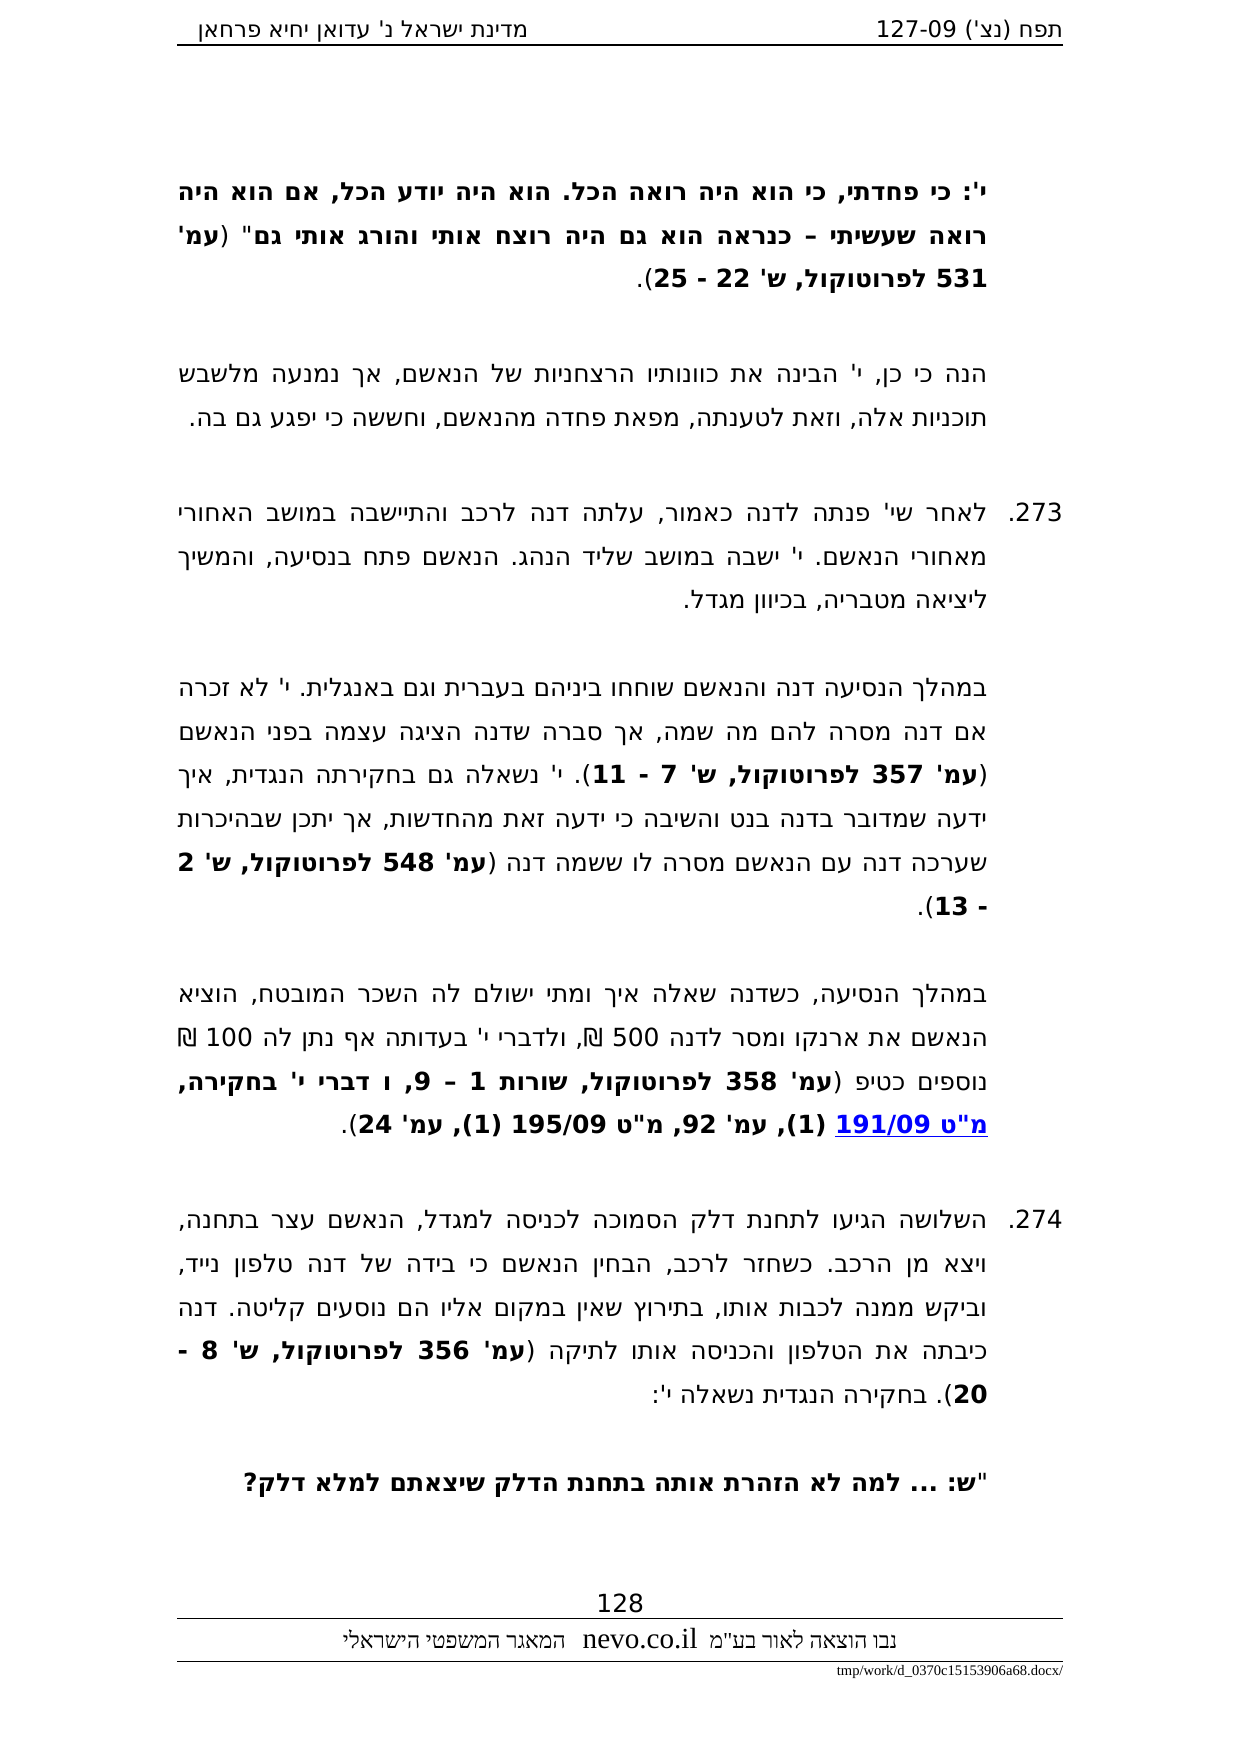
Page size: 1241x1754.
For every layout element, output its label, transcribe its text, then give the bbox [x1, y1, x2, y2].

text הנה כי כן, י' הבינה את כוונותיו הרצחניות של הנאשם, אך נמנעה מלשבש תוכניות אלה, וזאת לטענתה, מפאת פחדה מהנאשם, וחששה כי יפגע גם בה. [177, 359, 988, 432]
text "ש: ... למה לא הזהרת אותה בתחנת הדלק שיצאתם למלא דלק? [177, 1424, 988, 1497]
text י': כי פחדתי, כי הוא היה רואה הכל. הוא היה יודע הכל, אם הוא היה רואה שעשיתי – כנראה הוא גם היה רוצח אותי והורג אותי גם" (עמ' 531 לפרוטוקול, ש' 22 - 25). [177, 177, 988, 294]
text במהלך הנסיעה, כשדנה שאלה איך ומתי ישולם לה השכר המובטח, הוציא הנאשם את ארנקו ומסר לדנה 500 ₪, ולדברי י' בעדותה אף נתן לה 100 ₪ נוספים כטיפ (עמ' 358 לפרוטוקול, שורות 1 – 9, ו דברי י' בחקירה, מ"ט 191/09 (1), עמ' 92, מ"ט 195/09 (1), עמ' 24). [177, 936, 988, 1140]
text 273. לאחר שי' פנתה לדנה כאמור, עלתה דנה לרכב והתיישבה במושב האחורי מאחורי הנאשם. י' ישבה במושב שליד הנהג. הנאשם פתח בנסיעה, והמשיך ליציאה מטבריה, בכיוון מגדל. [177, 498, 1063, 615]
text 274. השלושה הגיעו לתחנת דלק הסמוכה לכניסה למגדל, הנאשם עצר בתחנה, ויצא מן הרכב. כשחזר לרכב, הבחין הנאשם כי בידה של דנה טלפון נייד, וביקש ממנה לכבות אותו, בתירוץ שאין במקום אליו הם נוסעים קליטה. דנה כיבתה את הטלפון והכניסה אותו לתיקה (עמ' 356 לפרוטוקול, ש' 8 - 20). בחקירה הנגדית נשאלה י': [177, 1205, 1063, 1409]
text במהלך הנסיעה דנה והנאשם שוחחו ביניהם בעברית וגם באנגלית. י' לא זכרה אם דנה מסרה להם מה שמה, אך סברה שדנה הציגה עצמה בפני הנאשם (עמ' 357 לפרוטוקול, ש' 7 - 11). י' נשאלה גם בחקירתה הנגדית, איך ידעה שמדובר בדנה בנט והשיבה כי ידעה זאת מהחדשות, אך יתכן שבהיכרות שערכה דנה עם הנאשם מסרה לו ששמה דנה (עמ' 548 לפרוטוקול, ש' 2 - 13). [177, 629, 988, 921]
